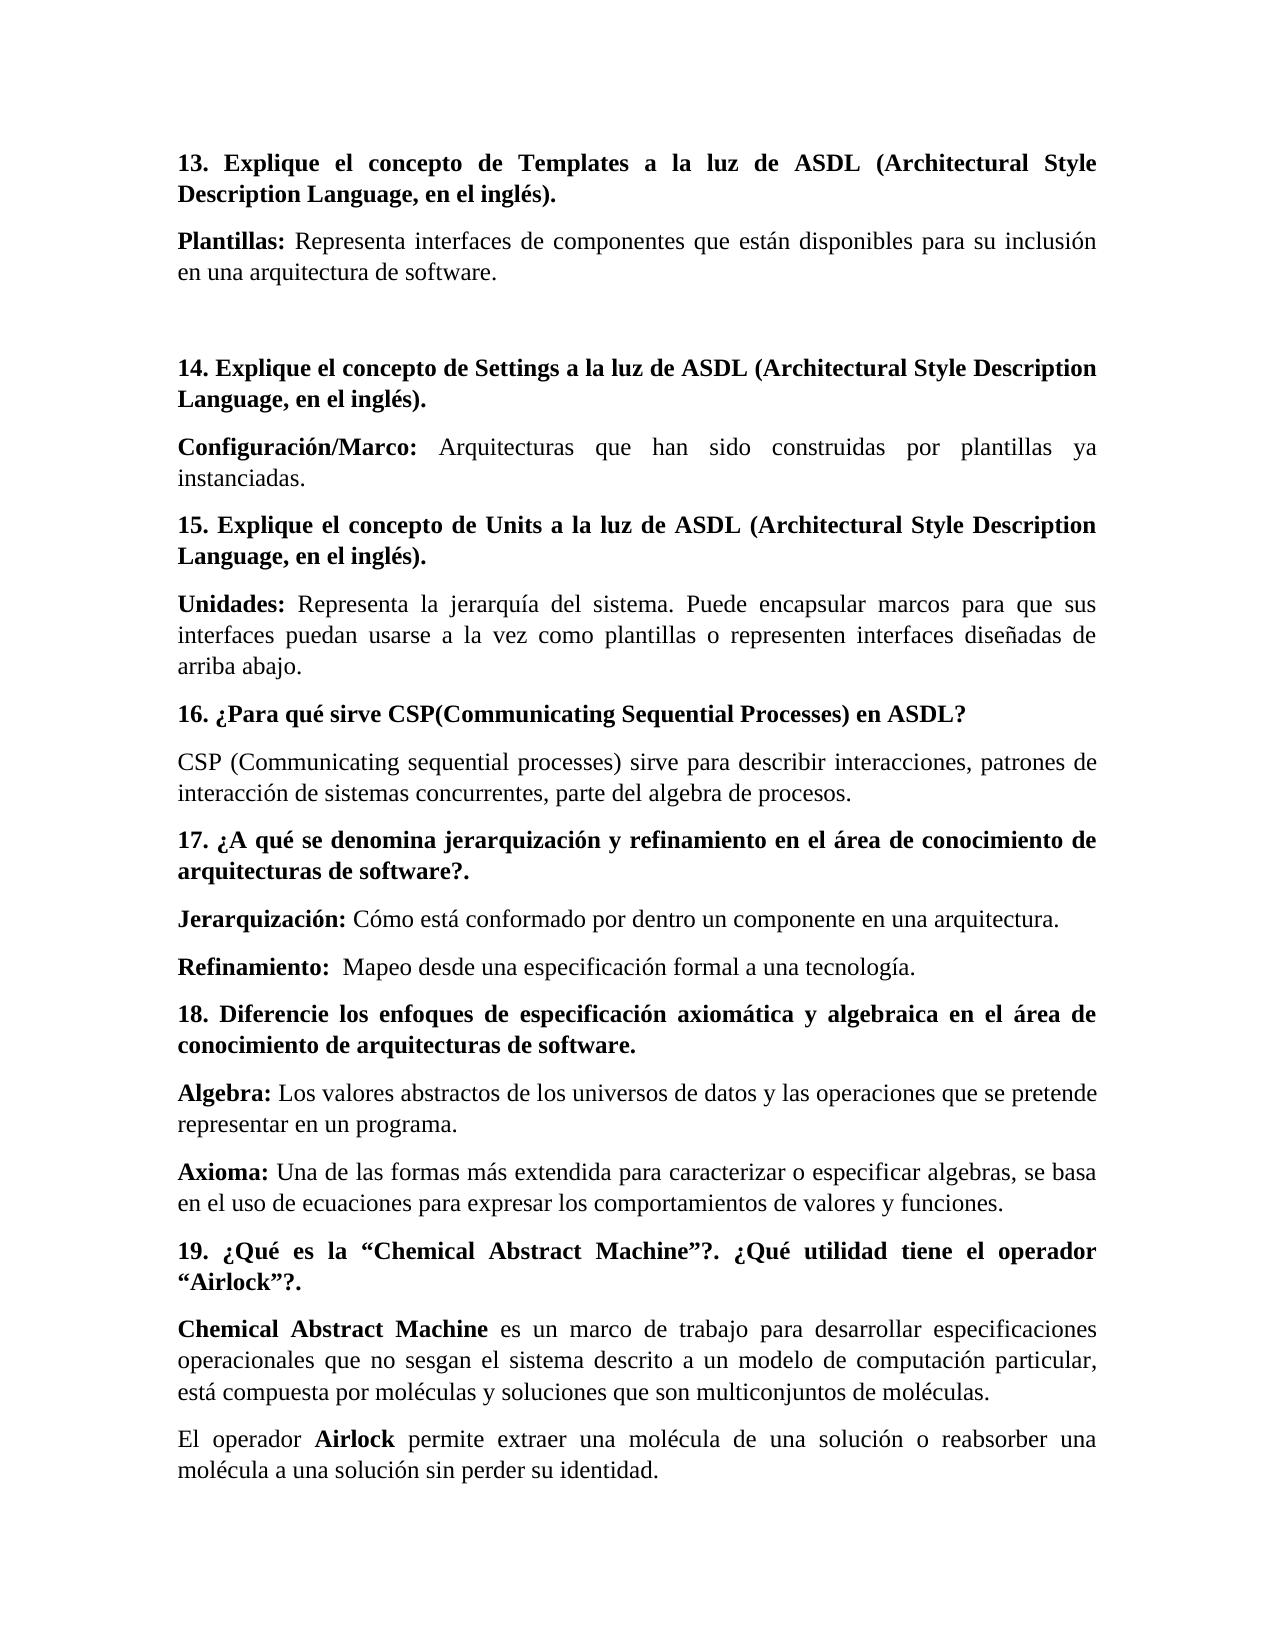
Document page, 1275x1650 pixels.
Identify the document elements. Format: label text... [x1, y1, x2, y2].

text 18. Diferencie los enfoques de especificación axiomática y algebraica en el área de conocimiento de arquitecturas de software. [177, 999, 1098, 1059]
text Jerarquización: Cómo está conformado por dentro un componente en una arquitectura. [177, 904, 1098, 933]
text Chemical Abstract Machine es un marco de trabajo para desarrollar especificaciones operacionales que no sesgan el sistema descrito a un modelo de computación particular, está compuesta por moléculas y soluciones que son multiconjuntos de moléculas. [177, 1314, 1098, 1405]
text 17. ¿A qué se denomina jerarquización y refinamiento en el área de conocimiento de arquitecturas de software?. [177, 825, 1098, 885]
text 19. ¿Qué es la “Chemical Abstract Machine”?. ¿Qué utilidad tiene el operador “Airlock”?. [177, 1236, 1098, 1296]
text 13. Explique el concepto de Templates a la luz de ASDL (Architectural Style Description Language, en el inglés). [177, 148, 1098, 207]
text 16. ¿Para qué sirve CSP(Communicating Sequential Processes) en ASDL? [177, 699, 1098, 728]
text CSP (Communicating sequential processes) sirve para describir interacciones, patrones de interacción de sistemas concurrentes, parte del algebra de procesos. [177, 747, 1098, 806]
text Algebra: Los valores abstractos de los universos de datos y las operaciones que se pretende representar en un programa. [177, 1078, 1098, 1138]
text Axioma: Una de las formas más extendida para caracterizar o especificar algebras, se basa en el uso de ecuaciones para expresar los comportamientos de valores y funciones. [177, 1157, 1098, 1217]
text El operador Airlock permite extraer una molécula de una solución o reabsorber una molécula a una solución sin perder su identidad. [177, 1424, 1098, 1484]
text 14. Explique el concepto de Settings a la luz de ASDL (Architectural Style Description Language, en el inglés). [177, 353, 1098, 413]
text Configuración/Marco: Arquitecturas que han sido construidas por plantillas ya instanciadas. [177, 432, 1098, 491]
text Unidades: Representa la jerarquía del sistema. Puede encapsular marcos para que sus interfaces puedan usarse a la vez como plantillas o representen interfaces diseñadas de arriba abajo. [177, 589, 1098, 680]
text Refinamiento: Mapeo desde una especificación formal a una tecnología. [177, 952, 1098, 981]
text Plantillas: Representa interfaces de componentes que están disponibles para su inclusión en una arquitectura de software. [177, 226, 1098, 286]
text 15. Explique el concepto de Units a la luz de ASDL (Architectural Style Description Language, en el inglés). [177, 510, 1098, 570]
